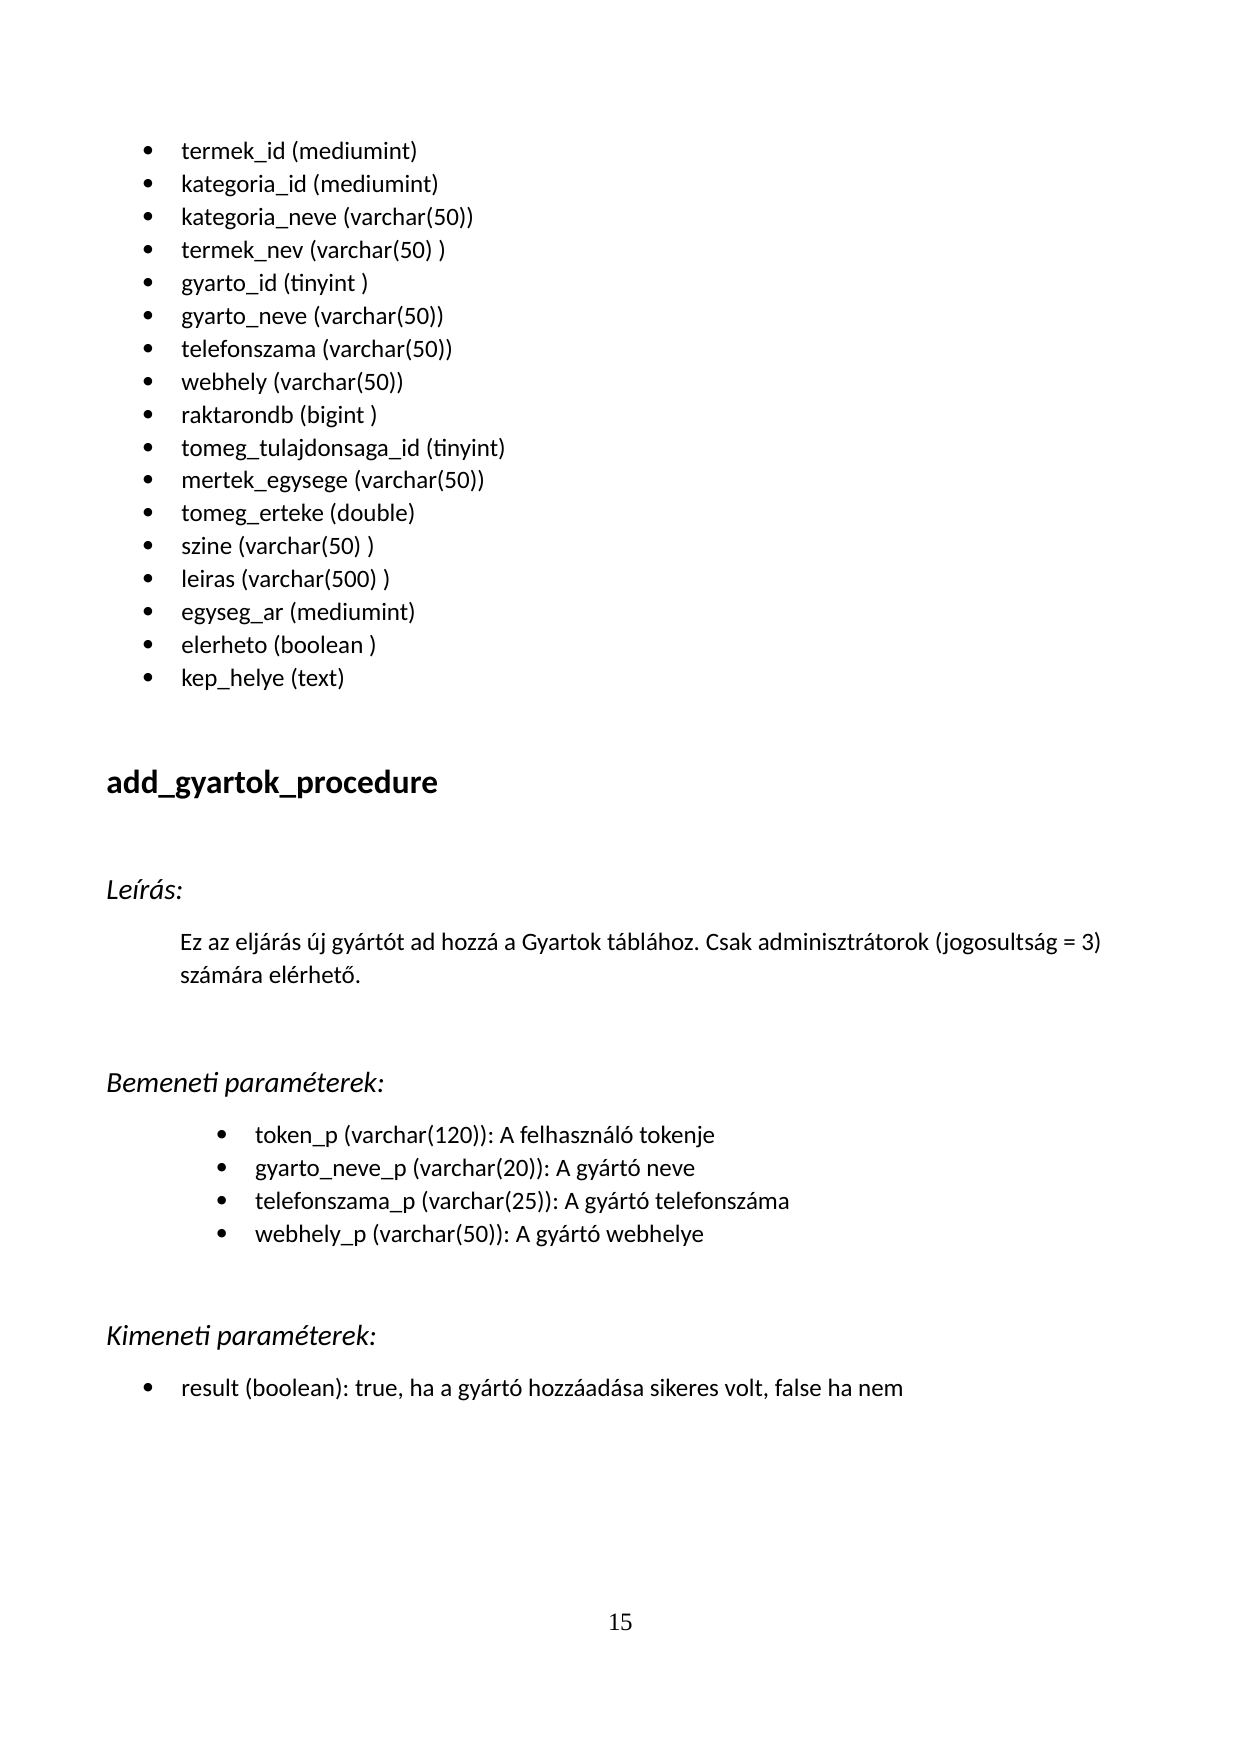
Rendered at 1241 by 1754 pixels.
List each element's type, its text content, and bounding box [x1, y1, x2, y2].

text Ez az eljárás új gyártót ad hozzá a Gyartok táblához. Csak adminisztrátorok (jogosultság = 3) számára elérhető. [180, 927, 1155, 990]
list tomeg_tulajdonsaga_id (tinyint) [144, 432, 1155, 462]
list token_p (varchar(120)): A felhasználó tokenje [217, 1119, 1155, 1150]
list kategoria_neve (varchar(50)) [144, 201, 1155, 232]
list telefonszama_p (varchar(25)): A gyártó telefonszáma [217, 1185, 1155, 1216]
list result (boolean): true, ha a gyártó hozzáadása sikeres volt, false ha nem [144, 1372, 1155, 1403]
list raktarondb (bigint ) [144, 399, 1155, 429]
list webhely_p (varchar(50)): A gyártó webhelye [217, 1218, 1155, 1248]
list leiras (varchar(500) ) [144, 563, 1155, 594]
list egyseg_ar (mediumint) [144, 596, 1155, 627]
list elerheto (boolean ) [144, 629, 1155, 660]
list kategoria_id (mediumint) [144, 168, 1155, 199]
list telefonszama (varchar(50)) [144, 333, 1155, 363]
list tomeg_erteke (double) [144, 497, 1155, 528]
list kep_helye (text) [144, 662, 1155, 693]
list gyarto_neve (varchar(50)) [144, 300, 1155, 331]
text Leírás: [106, 871, 1155, 907]
list szine (varchar(50) ) [144, 530, 1155, 561]
list gyarto_neve_p (varchar(20)): A gyártó neve [217, 1152, 1155, 1183]
list webhely (varchar(50)) [144, 366, 1155, 396]
list termek_id (mediumint) [144, 135, 1155, 166]
list termek_nev (varchar(50) ) [144, 234, 1155, 265]
list gyarto_id (tinyint ) [144, 267, 1155, 298]
text Kimeneti paraméterek: [106, 1317, 1155, 1353]
text add_gyartok_procedure [106, 761, 1155, 802]
list mertek_egysege (varchar(50)) [144, 464, 1155, 495]
text Bemeneti paraméterek: [106, 1064, 1155, 1100]
